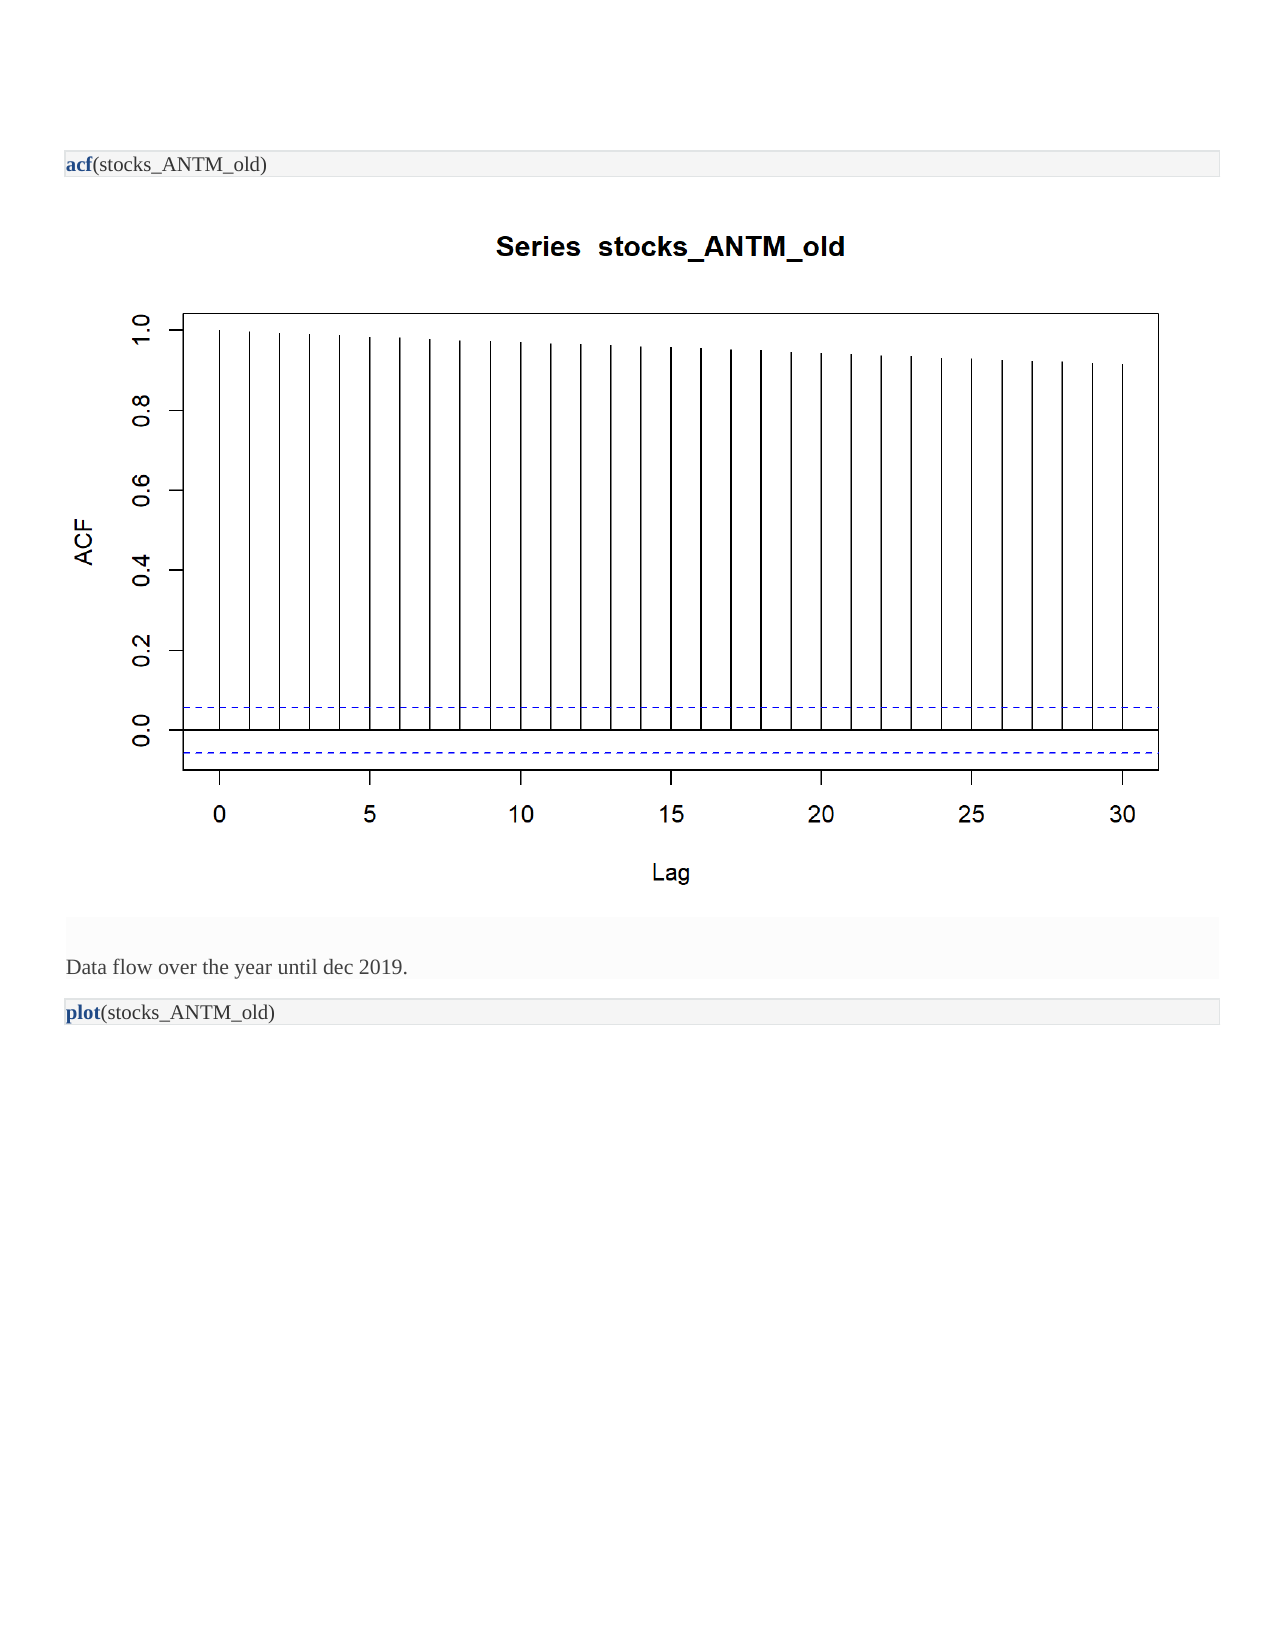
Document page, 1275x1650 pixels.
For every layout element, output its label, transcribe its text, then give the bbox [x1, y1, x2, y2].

text acf(stocks_ANTM_old) [66, 152, 1219, 176]
text Data flow over the year until dec 2019. [66, 954, 1219, 979]
text plot(stocks_ANTM_old) [66, 1000, 1219, 1024]
picture [65, 196, 1219, 917]
